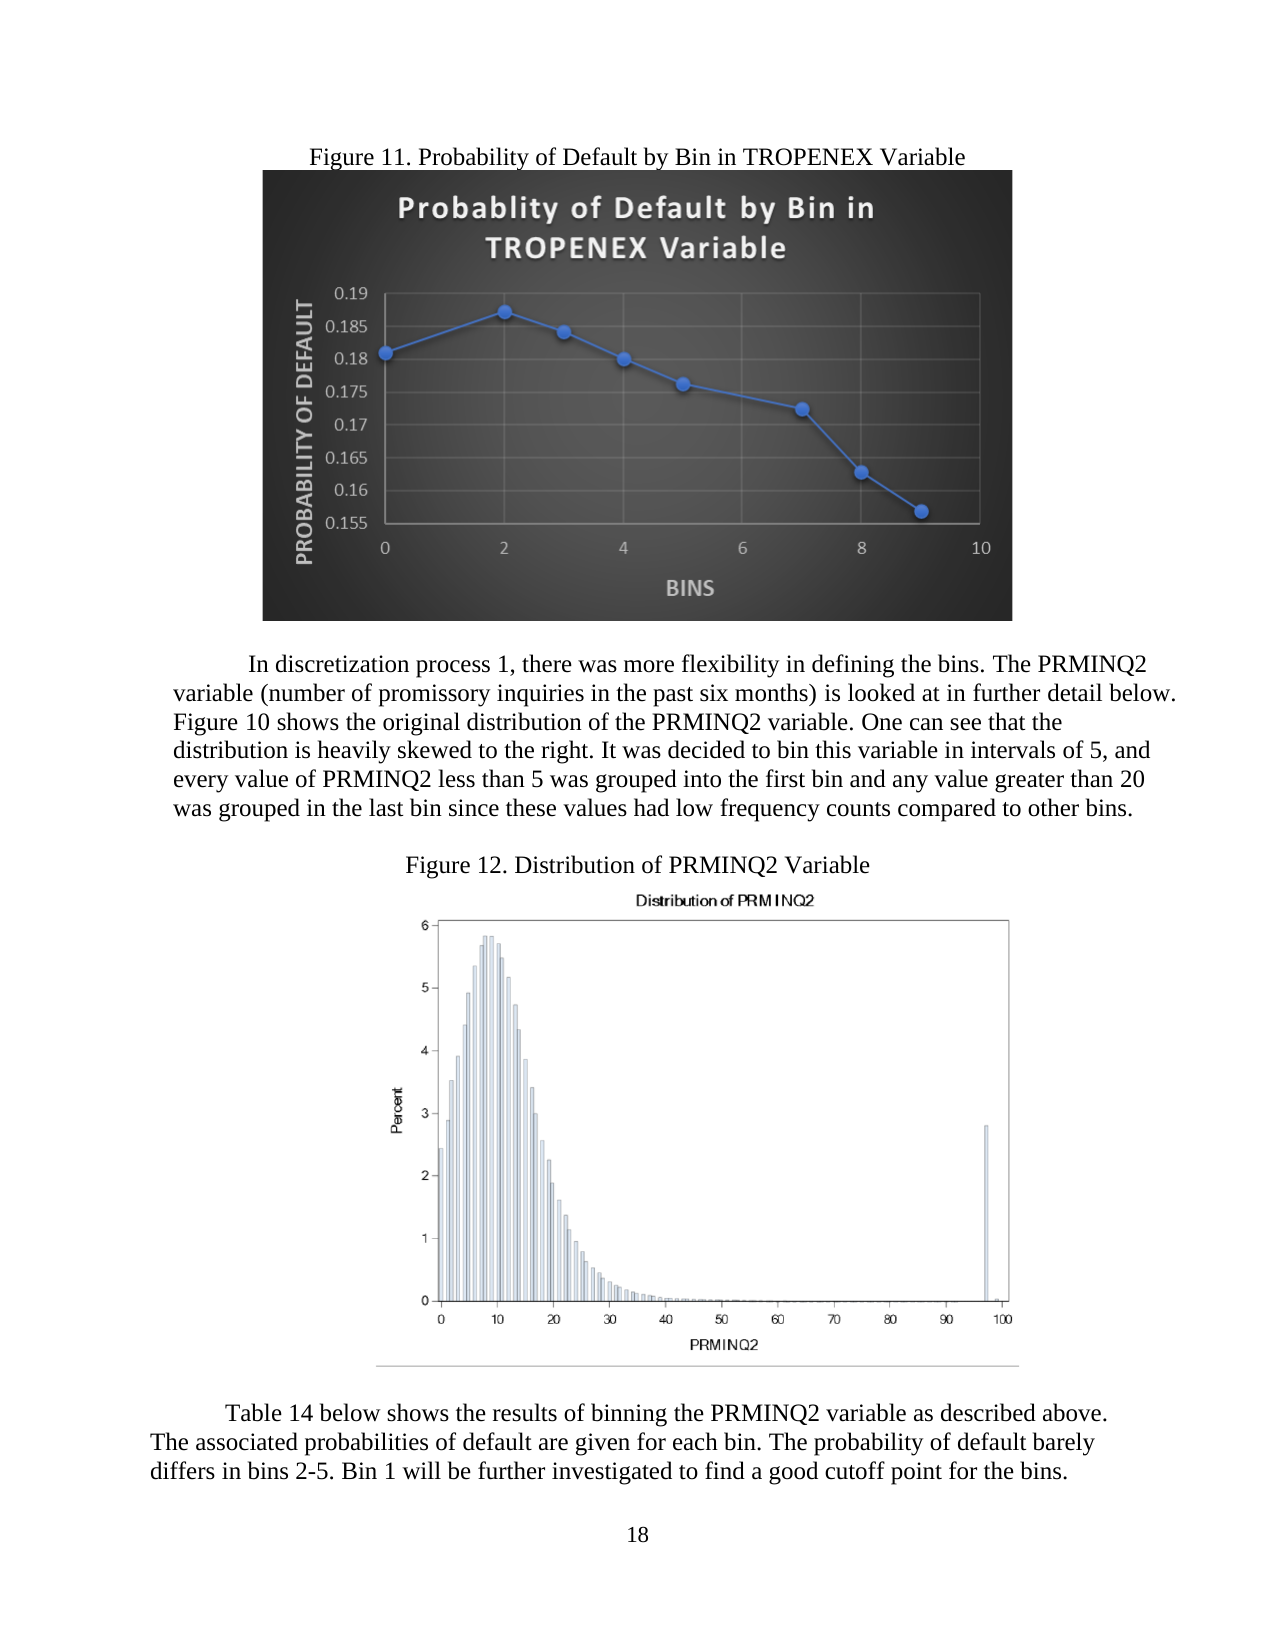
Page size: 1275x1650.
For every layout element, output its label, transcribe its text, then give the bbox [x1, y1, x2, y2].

text In discretization process 1, there was more flexibility in defining the bins. The PRMINQ2 variable (number of promissory inquiries in the past six months) is looked at in further detail below. Figure 10 shows the original distribution of the PRMINQ2 variable. One can see that the distribution is heavily skewed to the right. It was decided to bin this variable in intervals of 5, and every value of PRMINQ2 less than 5 was grouped into the first bin and any value greater than 20 was grouped in the last bin since these values had low frequency counts compared to other bins. [173, 649, 1177, 822]
picture [371, 879, 1020, 1369]
picture [262, 170, 1013, 621]
text Table 14 below shows the results of binning the PRMINQ2 variable as described above. The associated probabilities of default are given for each bin. The probability of default barely differs in bins 2-5. Bin 1 will be further investigated to find a good cutoff point for the bins. [150, 1398, 1118, 1485]
text Figure 11. Probability of Default by Bin in TROPENEX Variable [98, 142, 1177, 170]
text Figure 12. Distribution of PRMINQ2 Variable [372, 851, 904, 879]
